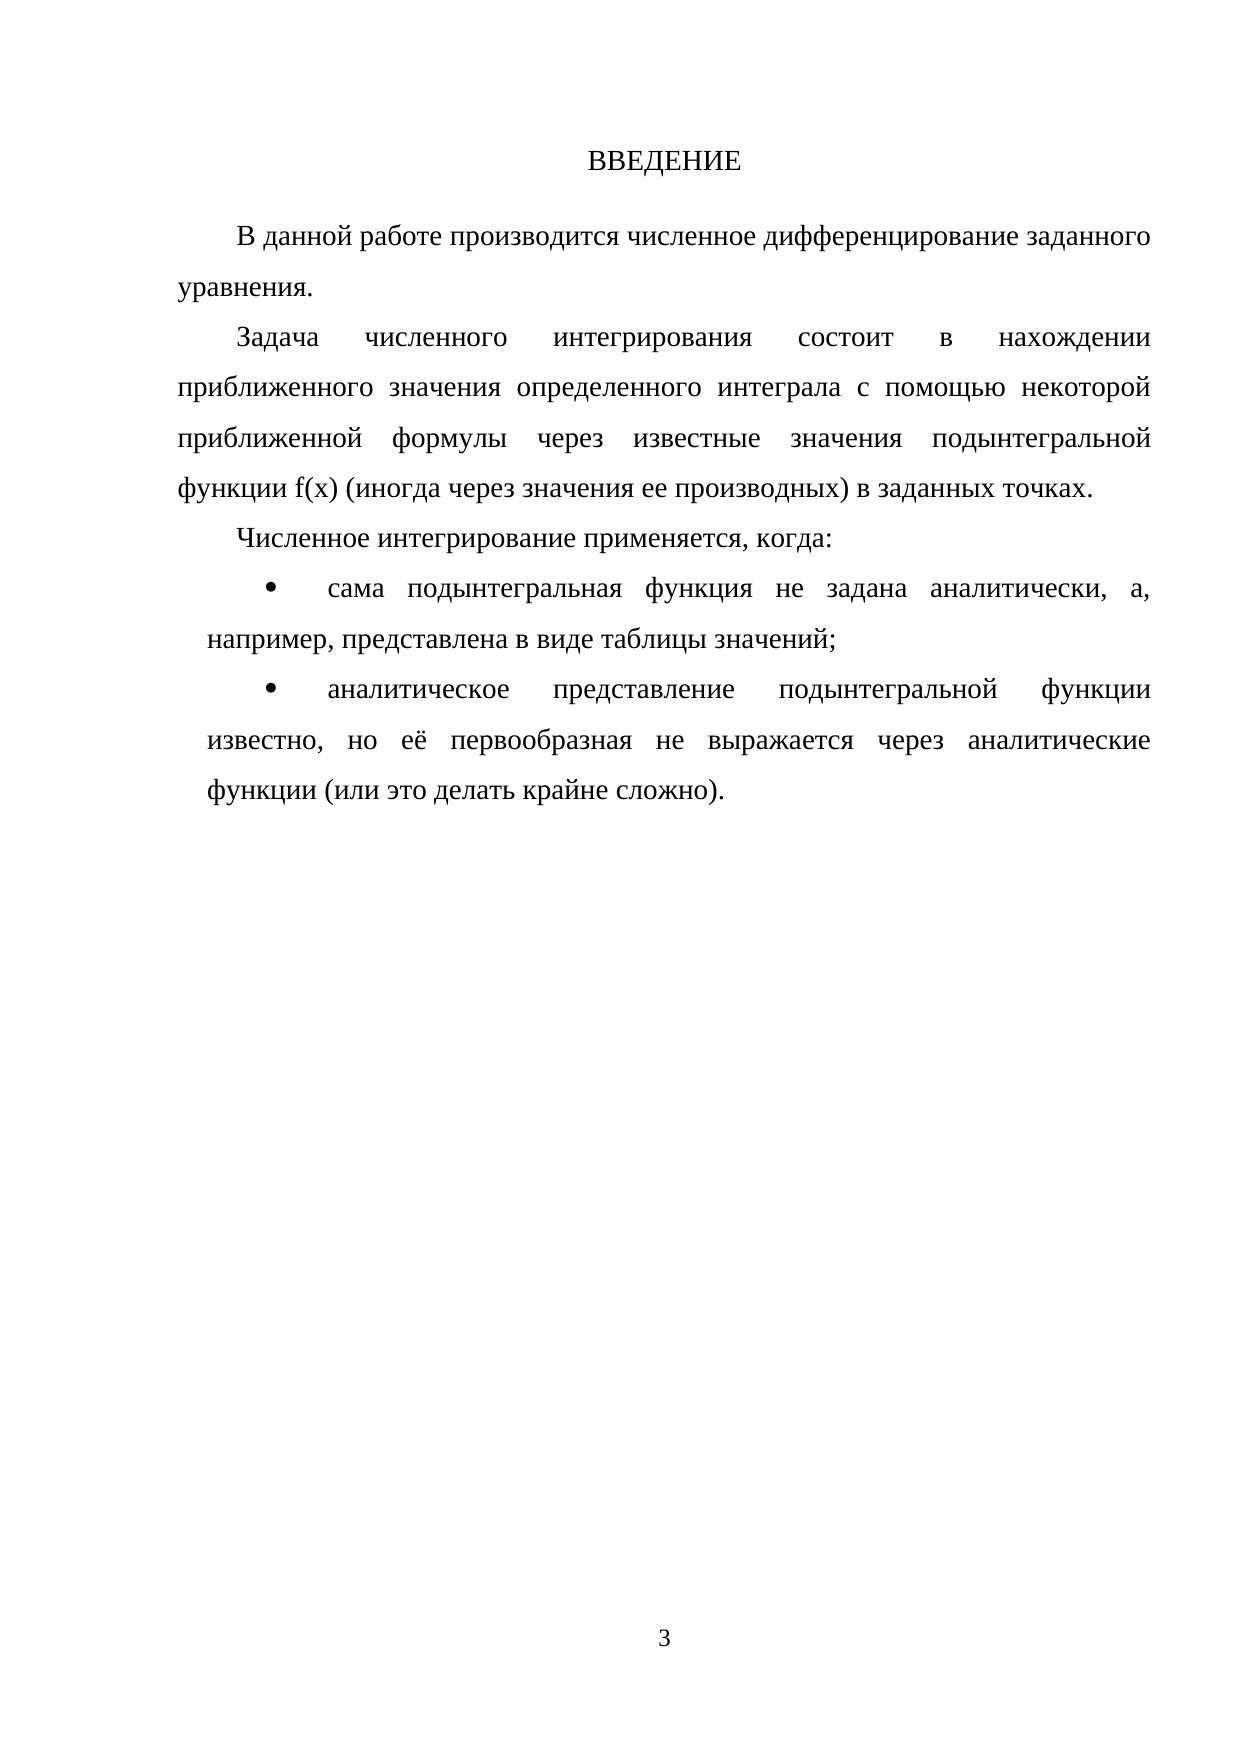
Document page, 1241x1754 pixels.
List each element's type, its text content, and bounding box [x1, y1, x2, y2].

text Численное интегрирование применяется, когда: [177, 520, 1152, 554]
subtitle ВВЕДЕНИЕ [177, 143, 1152, 177]
list сама подынтегральная функция не задана аналитически, а, например, представлена в виде таблицы значений; [207, 571, 1152, 654]
list аналитическое представление подынтегральной функции известно, но её первообразная не выражается через аналитические функции (или это делать крайне сложно). [207, 671, 1152, 806]
text Задача численного интегрирования состоит в нахождении приближенного значения определенного интеграла с помощью некоторой приближенной формулы через известные значения подынтегральной функции f(x) (иногда через значения ее производных) в заданных точках. [177, 319, 1152, 503]
text В данной работе производится численное дифференцирование заданного уравнения. [177, 218, 1152, 302]
